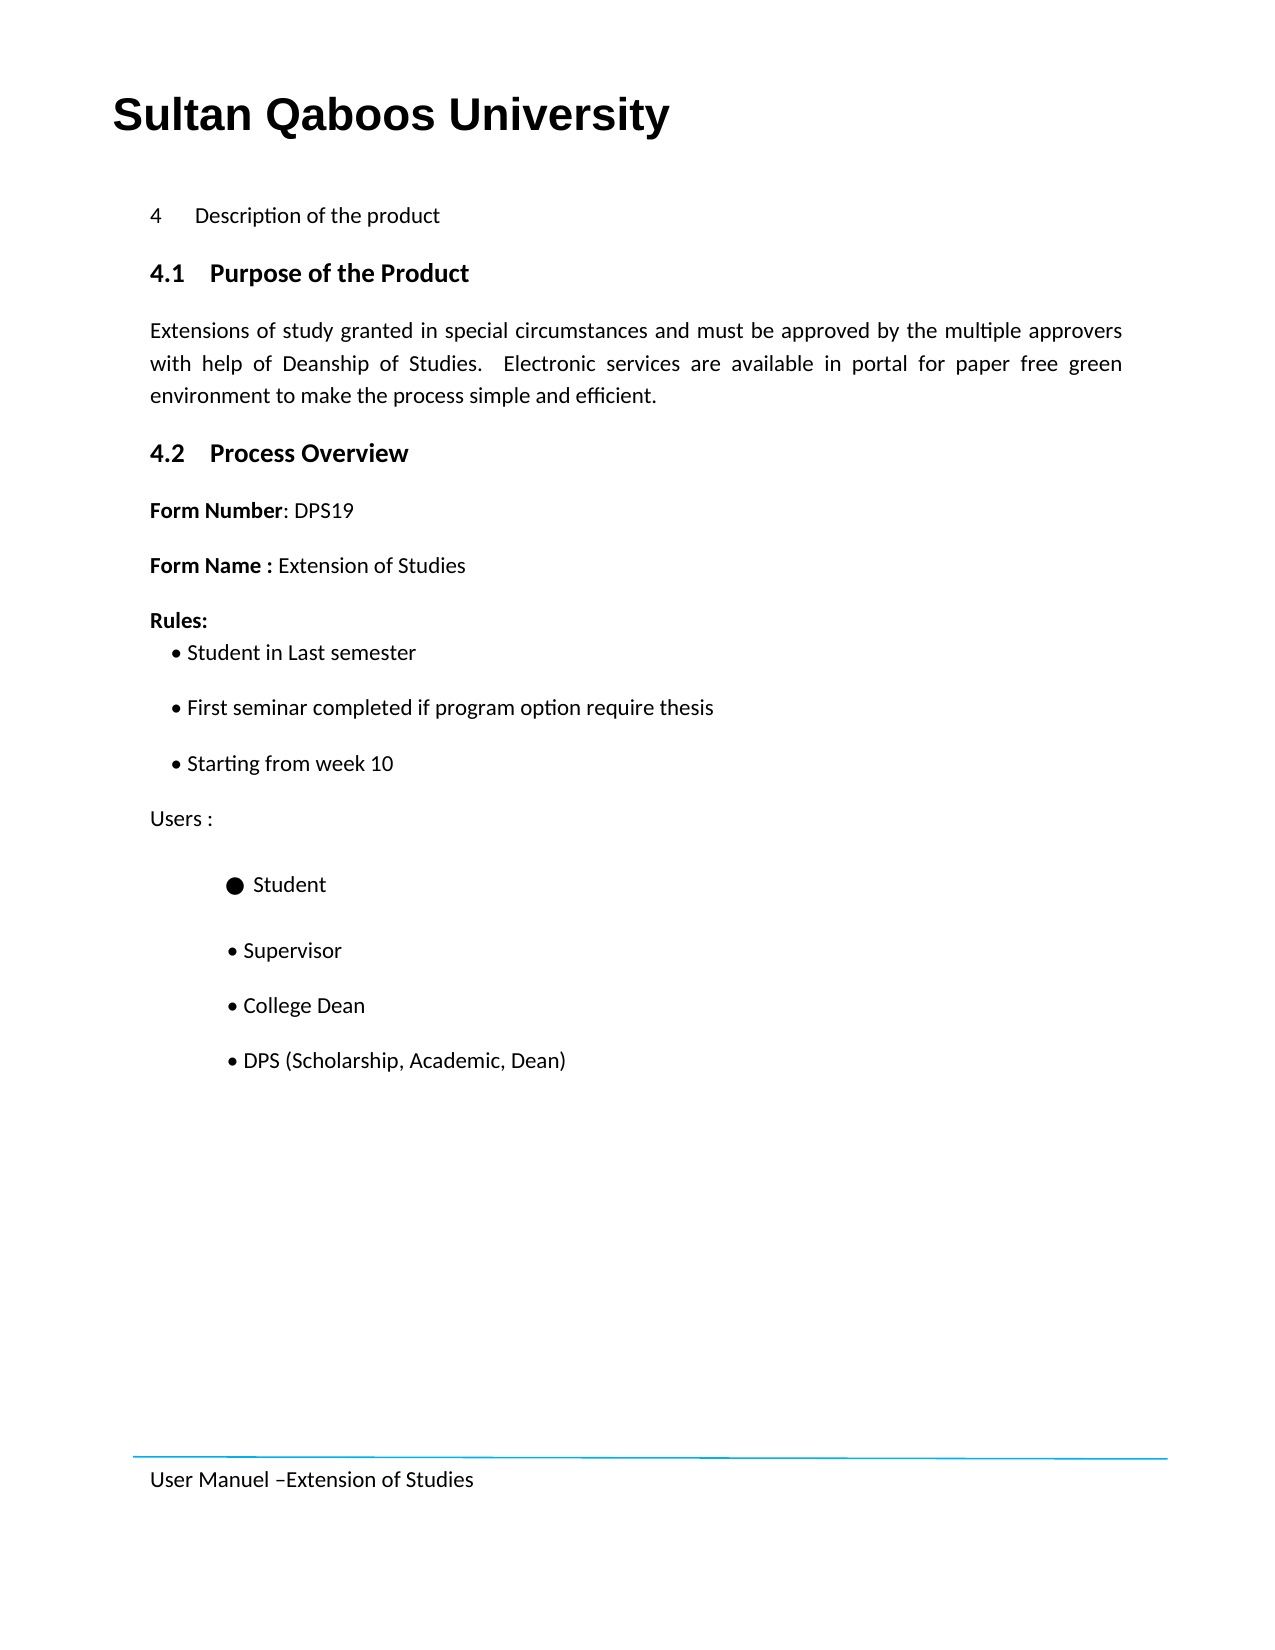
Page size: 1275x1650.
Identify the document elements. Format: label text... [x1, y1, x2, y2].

list Student [225, 859, 1125, 906]
text Users : [150, 804, 1125, 832]
subtitle Description of the product [150, 201, 1125, 229]
text Form Name : Extension of Studies [150, 551, 1125, 579]
subtitle Purpose of the Product [150, 256, 1125, 289]
text • First seminar completed if program option require thesis [150, 693, 1125, 722]
text Form Number: DPS19 [150, 496, 1125, 524]
text • College Dean [206, 991, 1125, 1019]
text Extensions of study granted in special circumstances and must be approved by the multiple approvers with help of Deanship of Studies. Electronic services are available in portal for paper free green environment to make the process simple and efficient. [150, 316, 1125, 409]
text • Starting from week 10 [150, 749, 1125, 777]
text • DPS (Scholarship, Academic, Dean) [206, 1046, 1125, 1074]
text Rules: • Student in Last semester [150, 606, 1125, 666]
subtitle Process Overview [150, 436, 1125, 469]
text • Supervisor [206, 936, 1125, 964]
